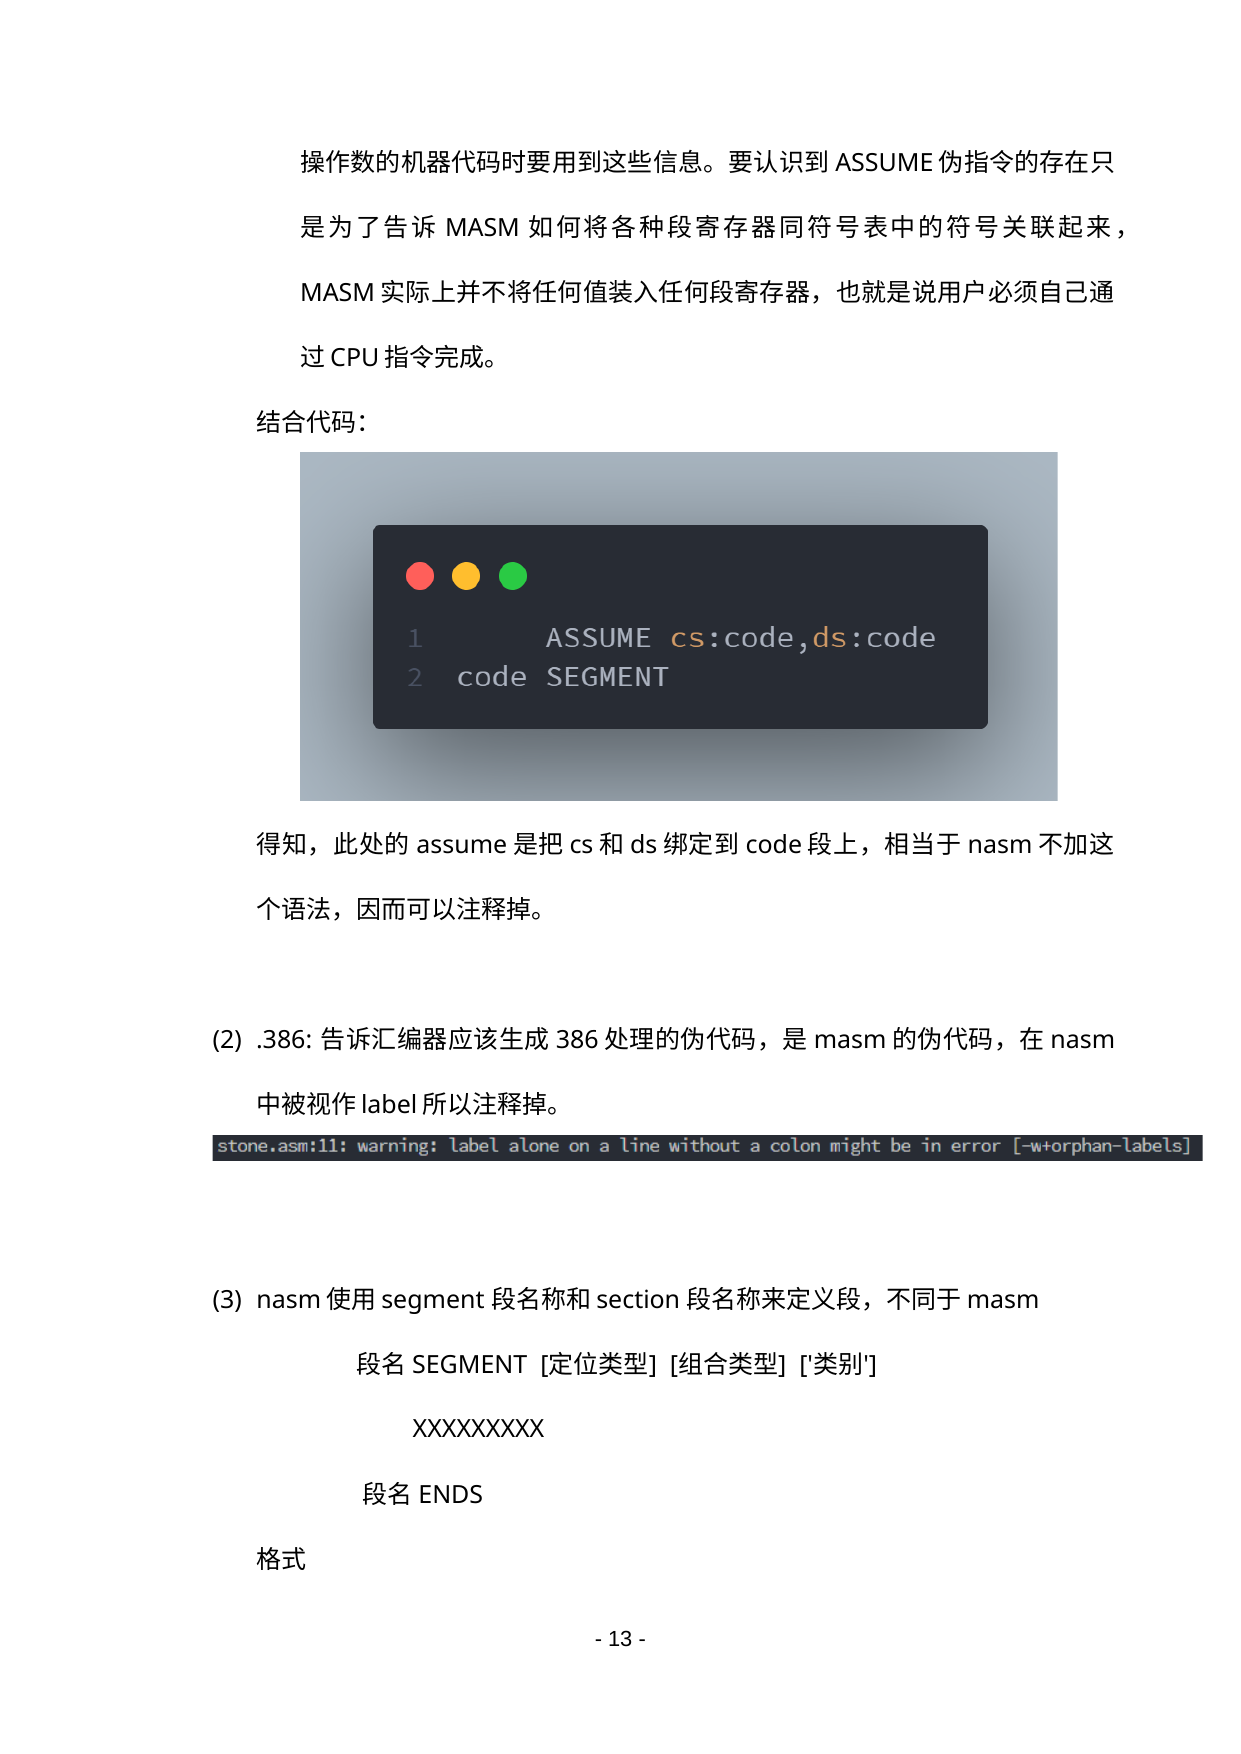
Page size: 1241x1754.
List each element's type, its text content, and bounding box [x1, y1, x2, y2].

text (2) .386: 告诉汇编器应该生成386处理的伪代码，是masm的伪代码，在nasm中被视作label所以注释掉。 [212, 1005, 1115, 1135]
picture [300, 452, 1058, 801]
text (3) nasm使用segment 段名称和section 段名称来定义段，不同于masm [169, 1265, 1115, 1330]
picture [212, 1135, 1203, 1161]
text 结合代码： [256, 388, 1115, 453]
text 得知，此处的assume是把cs和ds绑定到code段上，相当于nasm不加这个语法，因而可以注释掉。 [256, 810, 1115, 940]
text XXXXXXXXX [169, 1395, 1115, 1460]
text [300, 128, 1115, 388]
text 格式 [169, 1525, 1115, 1590]
text 段名 ENDS [169, 1460, 1115, 1525]
text 段名 SEGMENT [定位类型] [组合类型] ['类别'] [169, 1330, 1115, 1395]
